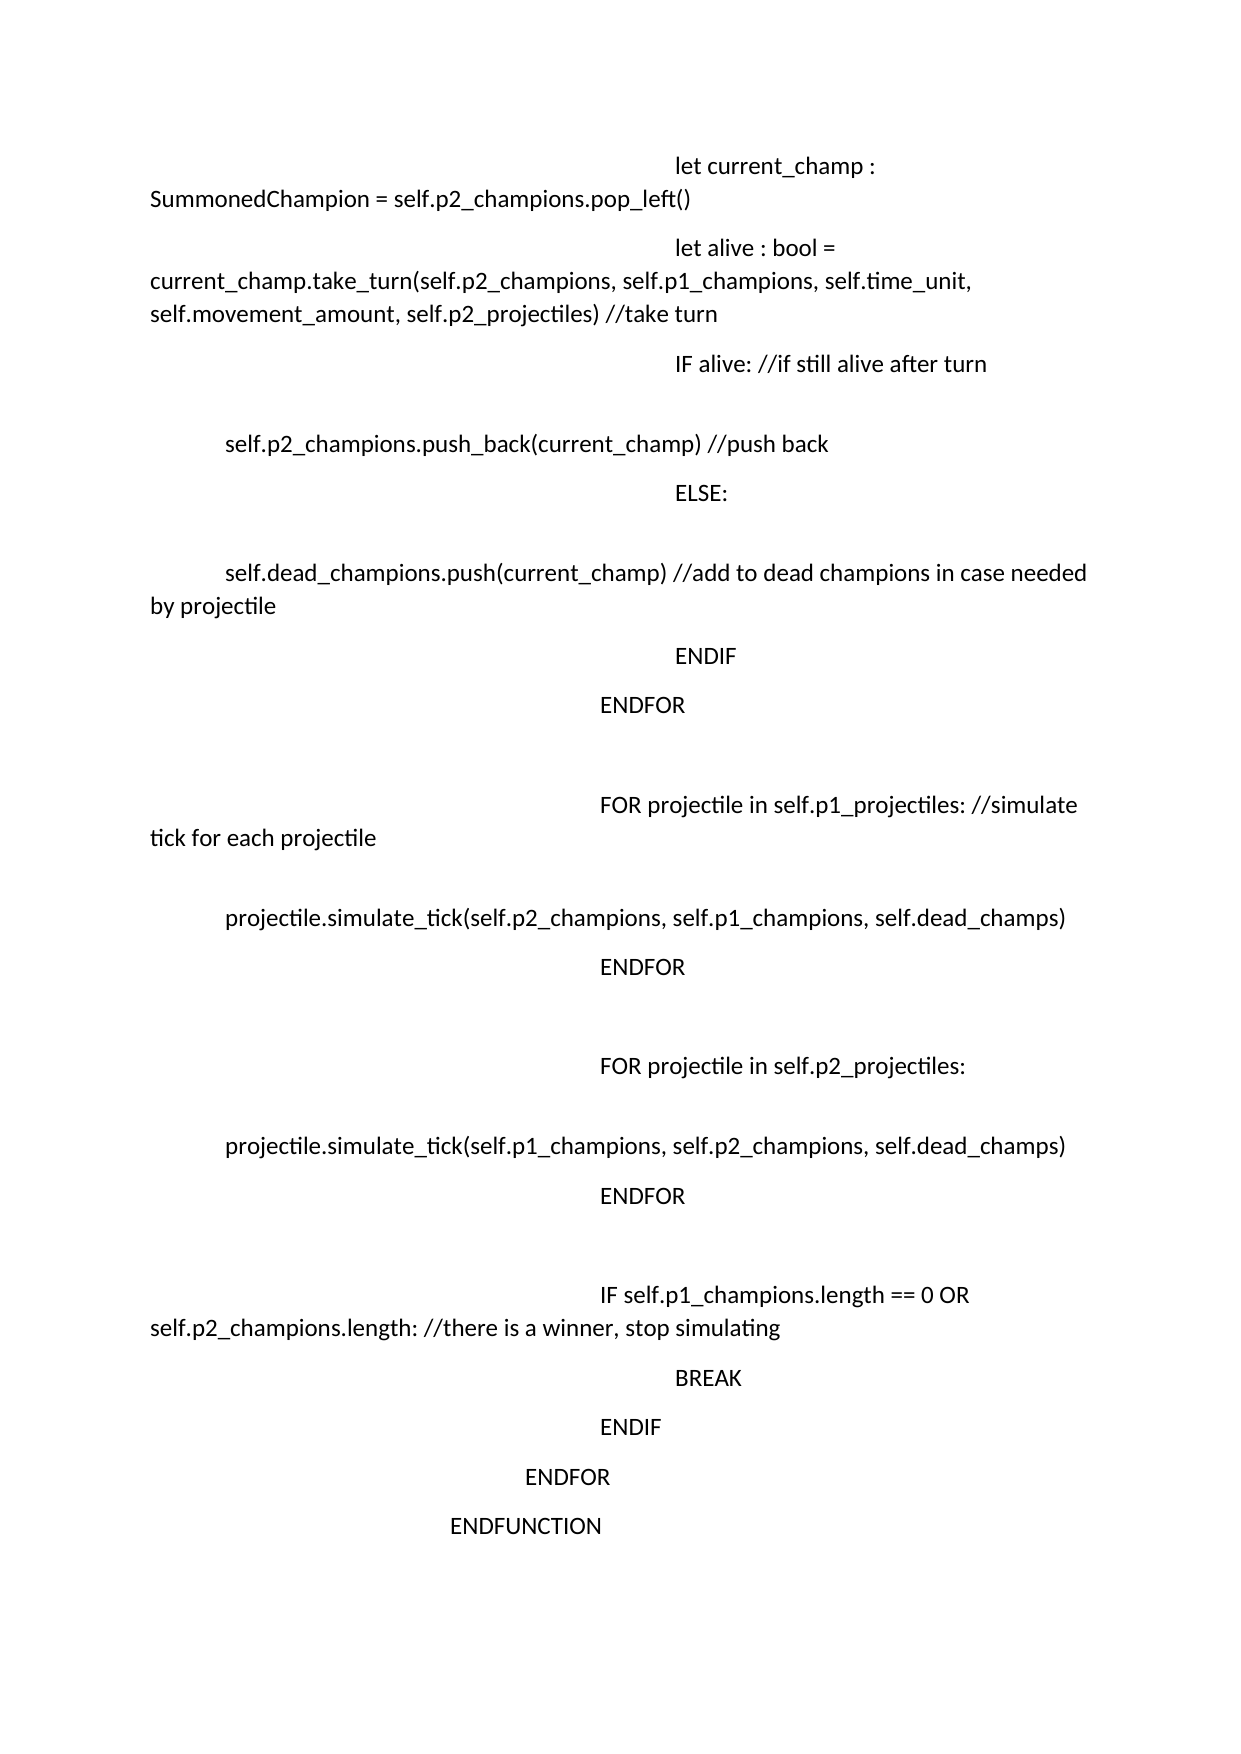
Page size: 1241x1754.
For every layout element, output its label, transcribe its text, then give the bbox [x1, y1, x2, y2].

text ENDFOR [150, 951, 1090, 982]
text BREAK [150, 1362, 1090, 1392]
text FOR projectile in self.p2_projectiles: [150, 1050, 1090, 1081]
text ELSE: [150, 477, 1090, 508]
text IF self.p1_champions.length == 0 OR self.p2_champions.length: //there is a winner, stop simulating [150, 1279, 1090, 1343]
text ENDIF [150, 640, 1090, 671]
text projectile.simulate_tick(self.p2_champions, self.p1_champions, self.dead_champs) [150, 871, 1090, 932]
text projectile.simulate_tick(self.p1_champions, self.p2_champions, self.dead_champs) [150, 1100, 1090, 1161]
text ENDIF [150, 1411, 1090, 1442]
text FOR projectile in self.p1_projectiles: //simulate tick for each projectile [150, 789, 1090, 852]
text ENDFOR [150, 1461, 1090, 1491]
text IF alive: //if still alive after turn [150, 348, 1090, 378]
text self.p2_champions.push_back(current_champ) //push back [150, 397, 1090, 458]
text let current_champ : SummonedChampion = self.p2_champions.pop_left() [150, 150, 1090, 213]
text ENDFOR [150, 689, 1090, 720]
text let alive : bool = current_champ.take_turn(self.p2_champions, self.p1_champions, self.time_unit, self.movement_amount, self.p2_projectiles) //take turn [150, 232, 1090, 329]
text self.dead_champions.push(current_champ) //add to dead champions in case needed by projectile [150, 527, 1090, 621]
text ENDFUNCTION [150, 1510, 1090, 1541]
text ENDFOR [150, 1180, 1090, 1211]
